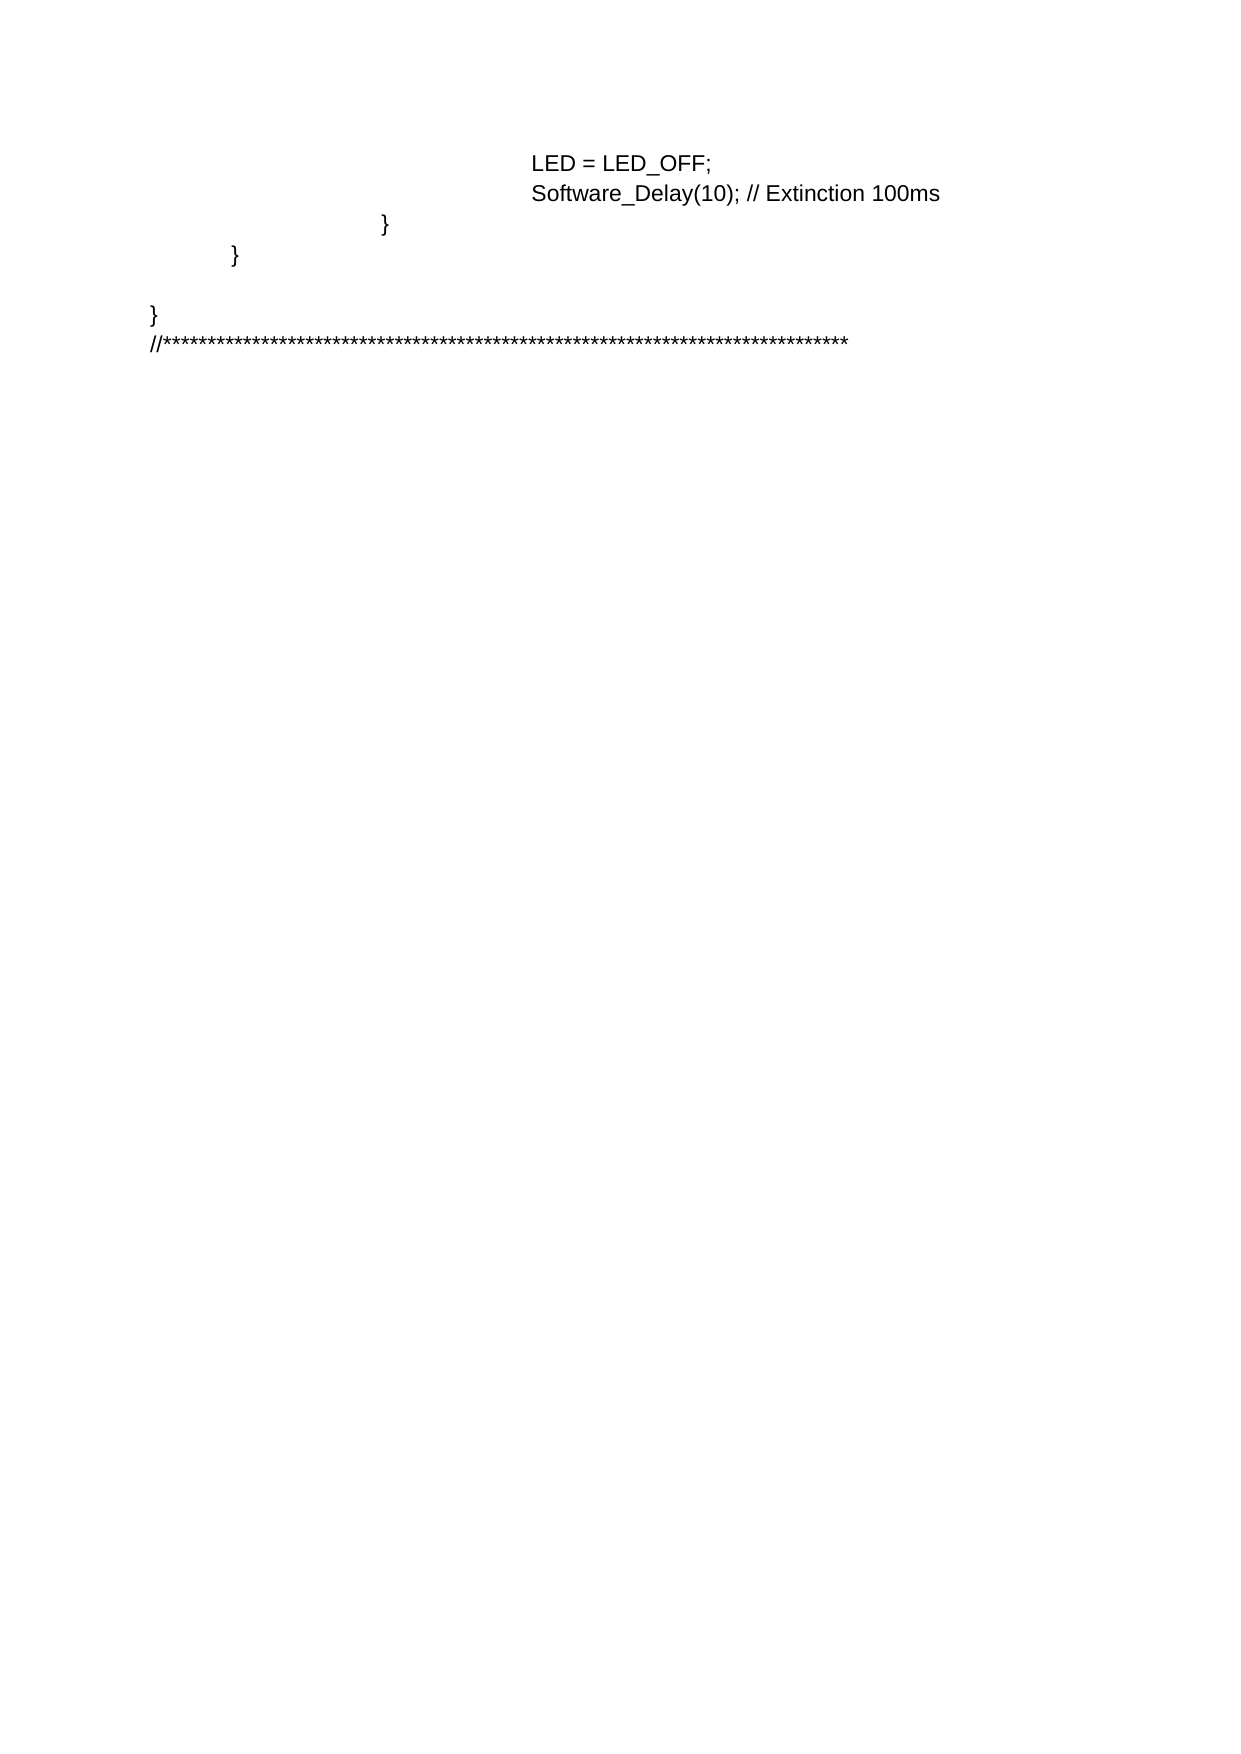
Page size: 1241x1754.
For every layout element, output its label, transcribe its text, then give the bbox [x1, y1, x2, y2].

text LED = LED_OFF; [150, 150, 1090, 176]
text } [150, 241, 1090, 267]
text Software_Delay(10); // Extinction 100ms [150, 180, 1090, 207]
text } [150, 210, 1090, 237]
text } [150, 301, 1090, 327]
text //***************************************************************************** [150, 331, 1090, 358]
